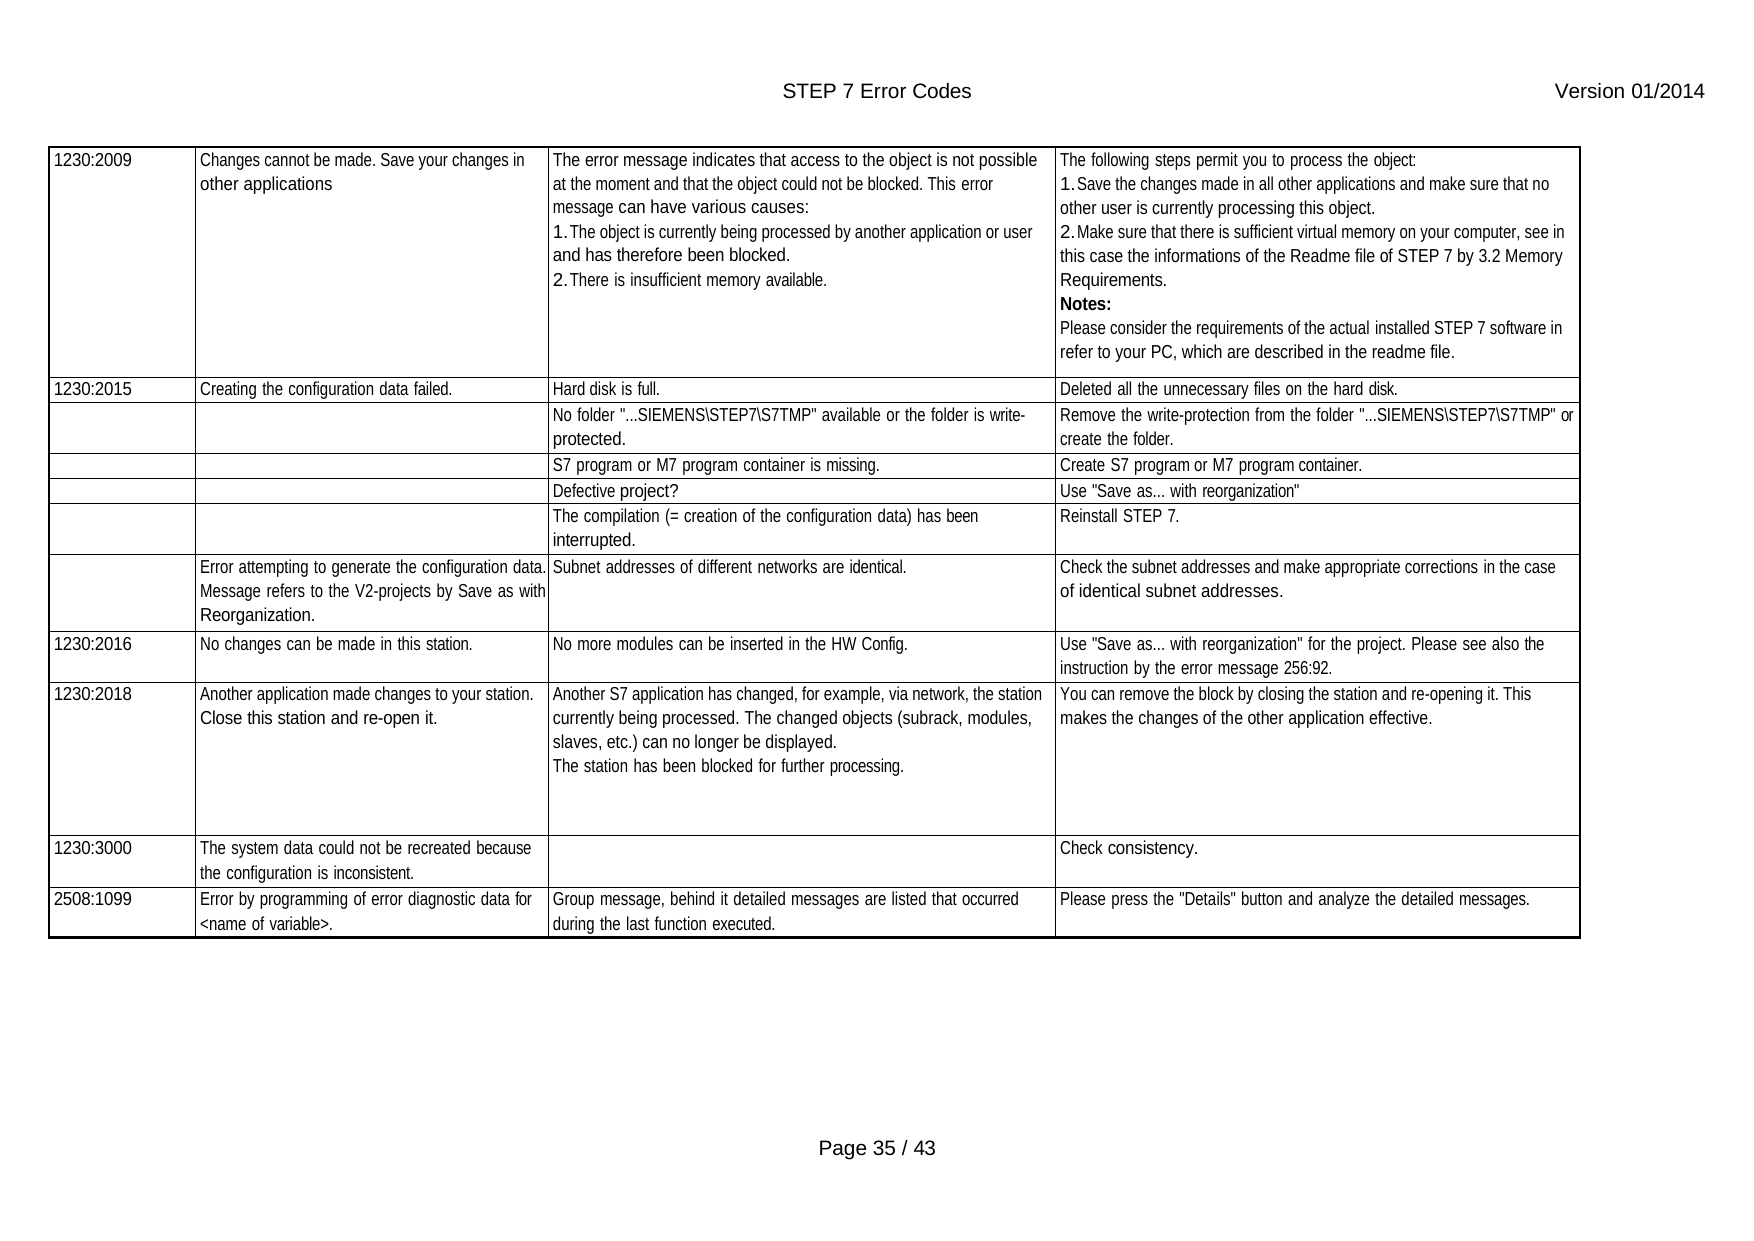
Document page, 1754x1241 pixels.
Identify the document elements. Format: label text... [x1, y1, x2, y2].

table_cell 1230:2015 [50, 378, 195, 402]
table_cell [196, 504, 548, 554]
table_cell Reinstall STEP 7. [1056, 504, 1579, 554]
table_cell Deleted all the unnecessary files on the hard disk. [1056, 378, 1579, 402]
table_cell [50, 555, 195, 631]
table_cell Changes cannot be made. Save your changes in other applications [196, 148, 548, 376]
table_cell S7 program or M7 program container is missing. [549, 454, 1055, 478]
table_cell Error by programming of error diagnostic data for <name of variable>. [196, 888, 548, 936]
table_cell 2508:1099 [50, 888, 195, 936]
table_cell 1230:2009 [50, 148, 195, 376]
table_cell Another S7 application has changed, for example, via network, the station currently being processed. The changed objects (subrack, modules, slaves, etc.) can no longer be displayed. The station has been blocked for further processing. [549, 683, 1055, 835]
table_cell 1230:2016 [50, 632, 195, 681]
table_cell [50, 504, 195, 554]
table_cell The error message indicates that access to the object is not possible at the moment and that the object could not be blocked. This error message can have various causes: The object is currently being processed by another application or user and has therefore been blocked. There is insufficient memory available. [549, 148, 1055, 376]
table_cell No more modules can be inserted in the HW Config. [549, 632, 1055, 681]
table_cell [549, 836, 1055, 886]
table_cell Create S7 program or M7 program container. [1056, 454, 1579, 478]
table_cell Please press the "Details" button and analyze the detailed messages. [1056, 888, 1579, 936]
table_cell [50, 403, 195, 452]
table_cell 1230:2018 [50, 683, 195, 835]
table_cell [50, 454, 195, 478]
table_cell The compilation (= creation of the configuration data) has been interrupted. [549, 504, 1055, 554]
table_cell [196, 479, 548, 503]
table_cell [196, 454, 548, 478]
table_cell Use "Save as... with reorganization" [1056, 479, 1579, 503]
table_cell No folder "...SIEMENS\STEP7\S7TMP" available or the folder is write- protected. [549, 403, 1055, 452]
table_cell Another application made changes to your station. Close this station and re-open it. [196, 683, 548, 835]
table_cell You can remove the block by closing the station and re-opening it. This makes the changes of the other application effective. [1056, 683, 1579, 835]
table_cell The system data could not be recreated because the configuration is inconsistent. [196, 836, 548, 886]
table_cell The following steps permit you to process the object: Save the changes made in all other applications and make sure that no other user is currently processing this object. Make sure that there is sufficient virtual memory on your computer, see in this case the informations of the Readme file of STEP 7 by 3.2 Memory Requirements. Notes: Please consider the requirements of the actual installed STEP 7 software in refer to your PC, which are described in the readme file. [1056, 148, 1579, 376]
table_cell [196, 403, 548, 452]
table_cell Error attempting to generate the configuration data. Message refers to the V2-projects by Save as with Reorganization. [196, 555, 548, 631]
table_cell Subnet addresses of different networks are identical. [549, 555, 1055, 631]
table_cell Check the subnet addresses and make appropriate corrections in the case of identical subnet addresses. [1056, 555, 1579, 631]
table_cell No changes can be made in this station. [196, 632, 548, 681]
table_cell [50, 479, 195, 503]
table_cell Defective project? [549, 479, 1055, 503]
table_cell Remove the write-protection from the folder "...SIEMENS\STEP7\S7TMP" or create the folder. [1056, 403, 1579, 452]
table_cell Group message, behind it detailed messages are listed that occurred during the last function executed. [549, 888, 1055, 936]
table_cell Check consistency. [1056, 836, 1579, 886]
table_cell Use "Save as... with reorganization" for the project. Please see also the instruction by the error message 256:92. [1056, 632, 1579, 681]
table_cell 1230:3000 [50, 836, 195, 886]
table_cell Creating the configuration data failed. [196, 378, 548, 402]
table_cell Hard disk is full. [549, 378, 1055, 402]
